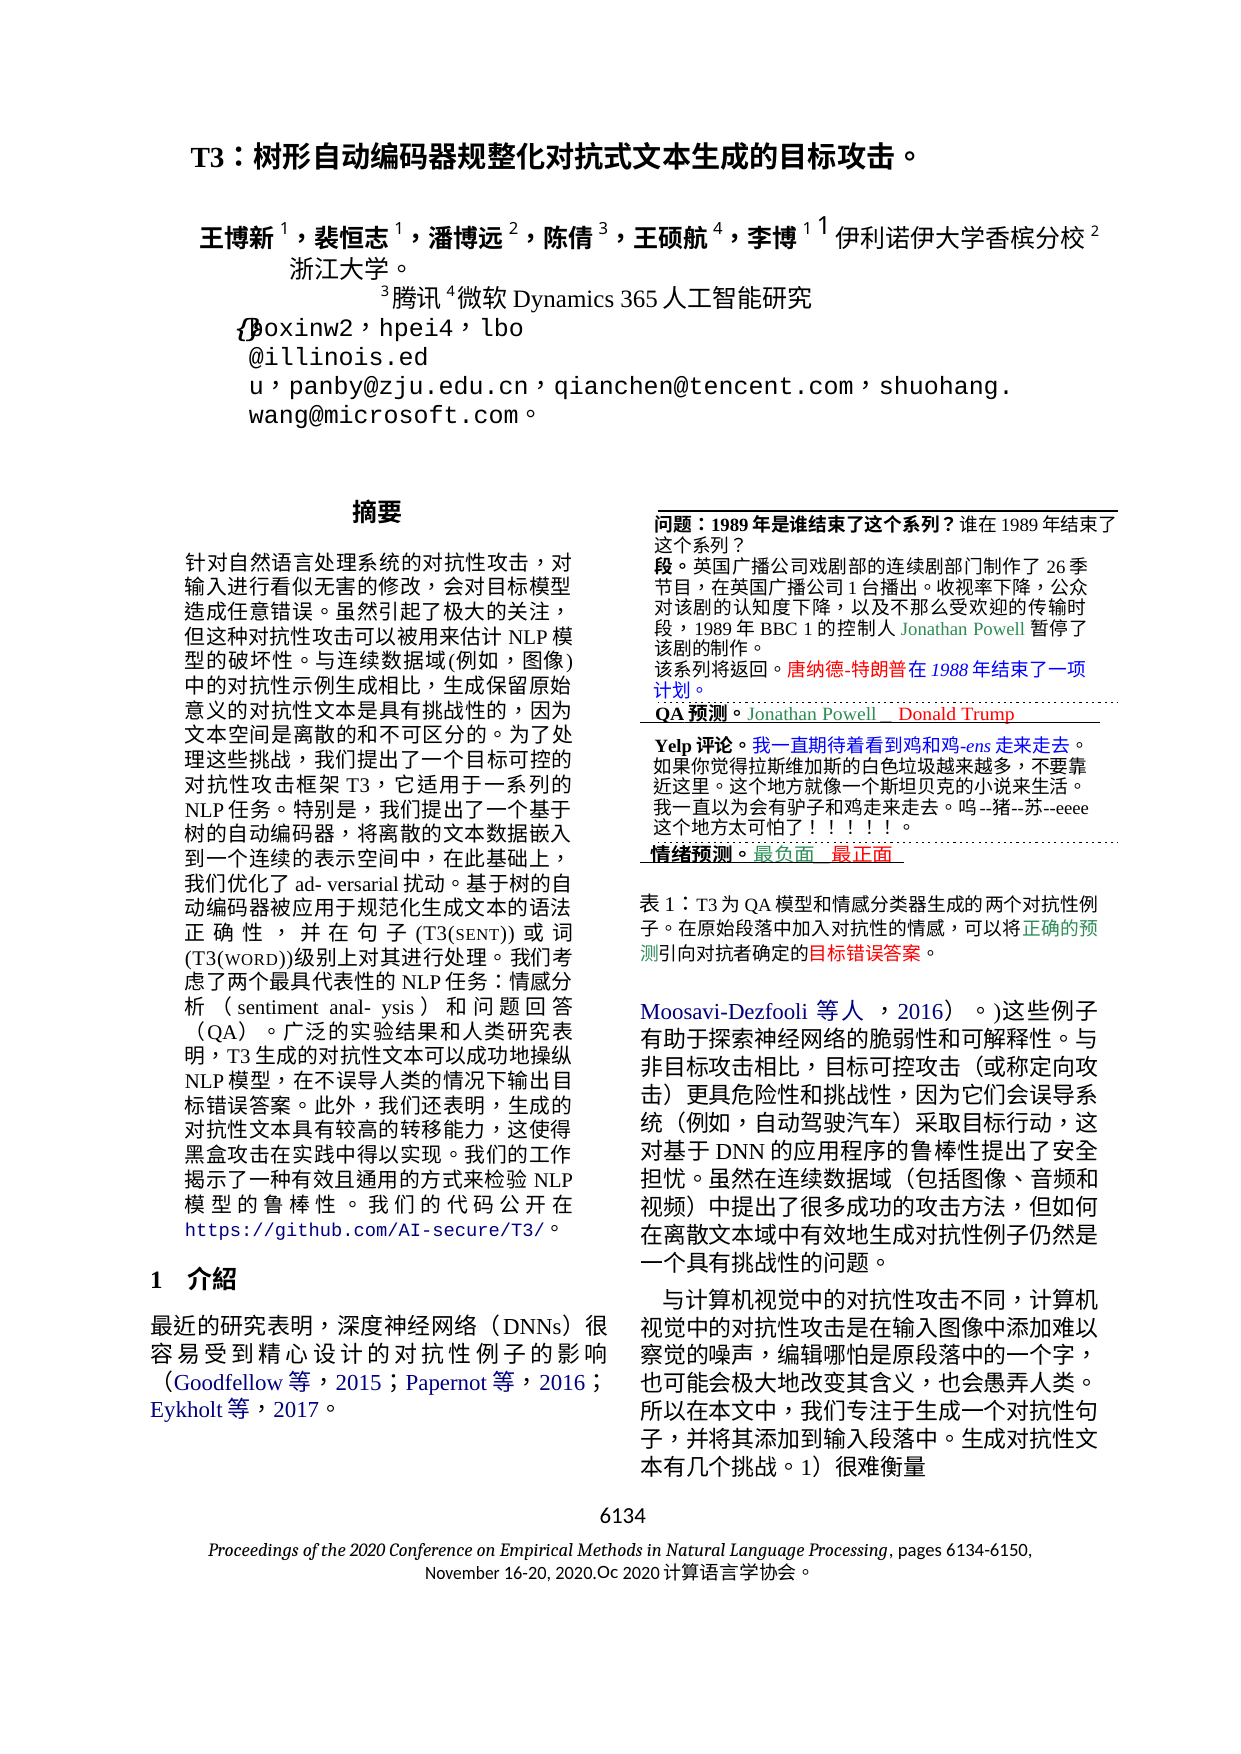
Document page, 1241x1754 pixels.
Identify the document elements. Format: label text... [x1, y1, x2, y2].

text 3腾讯4微软Dynamics 365人工智能研究boxinw2，hpei4，lbo @illinois.edu，panby@zju.edu.cn，qianchen@tencent.com，shuohang.wang@microsoft.com。 [248, 284, 1015, 429]
text 6134 [202, 1501, 1043, 1529]
text Moosavi-Dezfooli 等人 ，2016）。)这些例子有助于探索神经网络的脆弱性和可解释性。与非目标攻击相比，目标可控攻击（或称定向攻击）更具危险性和挑战性，因为它们会误导系统（例如，自动驾驶汽车）采取目标行动，这对基于DNN的应用程序的鲁棒性提出了安全担忧。虽然在连续数据域（包括图像、音频和视频）中提出了很多成功的攻击方法，但如何在离散文本域中有效地生成对抗性例子仍然是一个具有挑战性的问题。 [640, 998, 1099, 1276]
title T3：树形自动编码器规整化对抗式文本生成的目标攻击。 [190, 141, 1117, 174]
text Yelp评论。我一直期待着看到鸡和鸡-ens走来走去。如果你觉得拉斯维加斯的白色垃圾越来越多，不要靠近这里。这个地方就像一个斯坦贝克的小说来生活。我一直以为会有驴子和鸡走来走去。呜--猪--苏--eeee这个地方太可怕了！！！！！。 [654, 736, 1089, 839]
text 情绪预测。最负面_最正面 [640, 843, 1117, 865]
text 与计算机视觉中的对抗性攻击不同，计算机视觉中的对抗性攻击是在输入图像中添加难以察觉的噪声，编辑哪怕是原段落中的一个字，也可能会极大地改变其含义，也会愚弄人类。所以在本文中，我们专注于生成一个对抗性句子，并将其添加到输入段落中。生成对抗性文本有几个挑战。1）很难衡量 [640, 1287, 1099, 1481]
text Proceedings of the 2020 Conference on Empirical Methods in Natural Language Processing, pages 6134-6150, November 16-20, 2020.Oc 2020计算语言学协会。 [202, 1538, 1038, 1584]
text 问题：1989年是谁结束了这个系列？谁在1989年结束了这个系列？ [654, 515, 1117, 557]
text 表1：T3为QA模型和情感分类器生成的两个对抗性例子。在原始段落中加入对抗性的情感，可以将正确的预测引向对抗者确定的目标错误答案。 [639, 892, 1098, 964]
text 该系列将返回。唐纳德-特朗普在1988年结束了一项计划。 [653, 660, 1086, 701]
text 王博新1，裴恒志1，潘博远2，陈倩3，王硕航4，李博1 1伊利诺伊大学香槟分校2浙江大学。 [199, 212, 1117, 284]
text 段。英国广播公司戏剧部的连续剧部门制作了26季节目，在英国广播公司1台播出。收视率下降，公众对该剧的认知度下降，以及不那么受欢迎的传输时段，1989年BBC 1的控制人Jonathan Powell暂停了该剧的制作。 [654, 557, 1088, 660]
subtitle 介紹 [150, 1266, 612, 1294]
text 最近的研究表明，深度神经网络（DNNs）很容易受到精心设计的对抗性例子的影响（Goodfellow等，2015；Papernot等，2016；Eykholt等，2017。 [150, 1313, 608, 1423]
text 针对自然语言处理系统的对抗性攻击，对输入进行看似无害的修改，会对目标模型造成任意错误。虽然引起了极大的关注，但这种对抗性攻击可以被用来估计NLP模型的破坏性。与连续数据域(例如，图像)中的对抗性示例生成相比，生成保留原始意义的对抗性文本是具有挑战性的，因为文本空间是离散的和不可区分的。为了处理这些挑战，我们提出了一个目标可控的对抗性攻击框架T3，它适用于一系列的NLP任务。特别是，我们提出了一个基于树的自动编码器，将离散的文本数据嵌入到一个连续的表示空间中，在此基础上，我们优化了ad- versarial扰动。基于树的自动编码器被应用于规范化生成文本的语法正确性，并在句子(T3(SENT))或词(T3(WORD))级别上对其进行处理。我们考虑了两个最具代表性的NLP任务：情感分析（sentiment anal- ysis）和问题回答（QA）。广泛的实验结果和人类研究表明，T3生成的对抗性文本可以成功地操纵NLP模型，在不误导人类的情况下输出目标错误答案。此外，我们还表明，生成的对抗性文本具有较高的转移能力，这使得黑盒攻击在实践中得以实现。我们的工作揭示了一种有效且通用的方式来检验NLP模型的鲁棒性。我们的代码公开在https://github.com/AI-secure/T3/。 [184, 551, 573, 1242]
text QA预测。Jonathan Powell _ Donald Trump [640, 703, 1117, 725]
subtitle 摘要 [329, 498, 426, 527]
